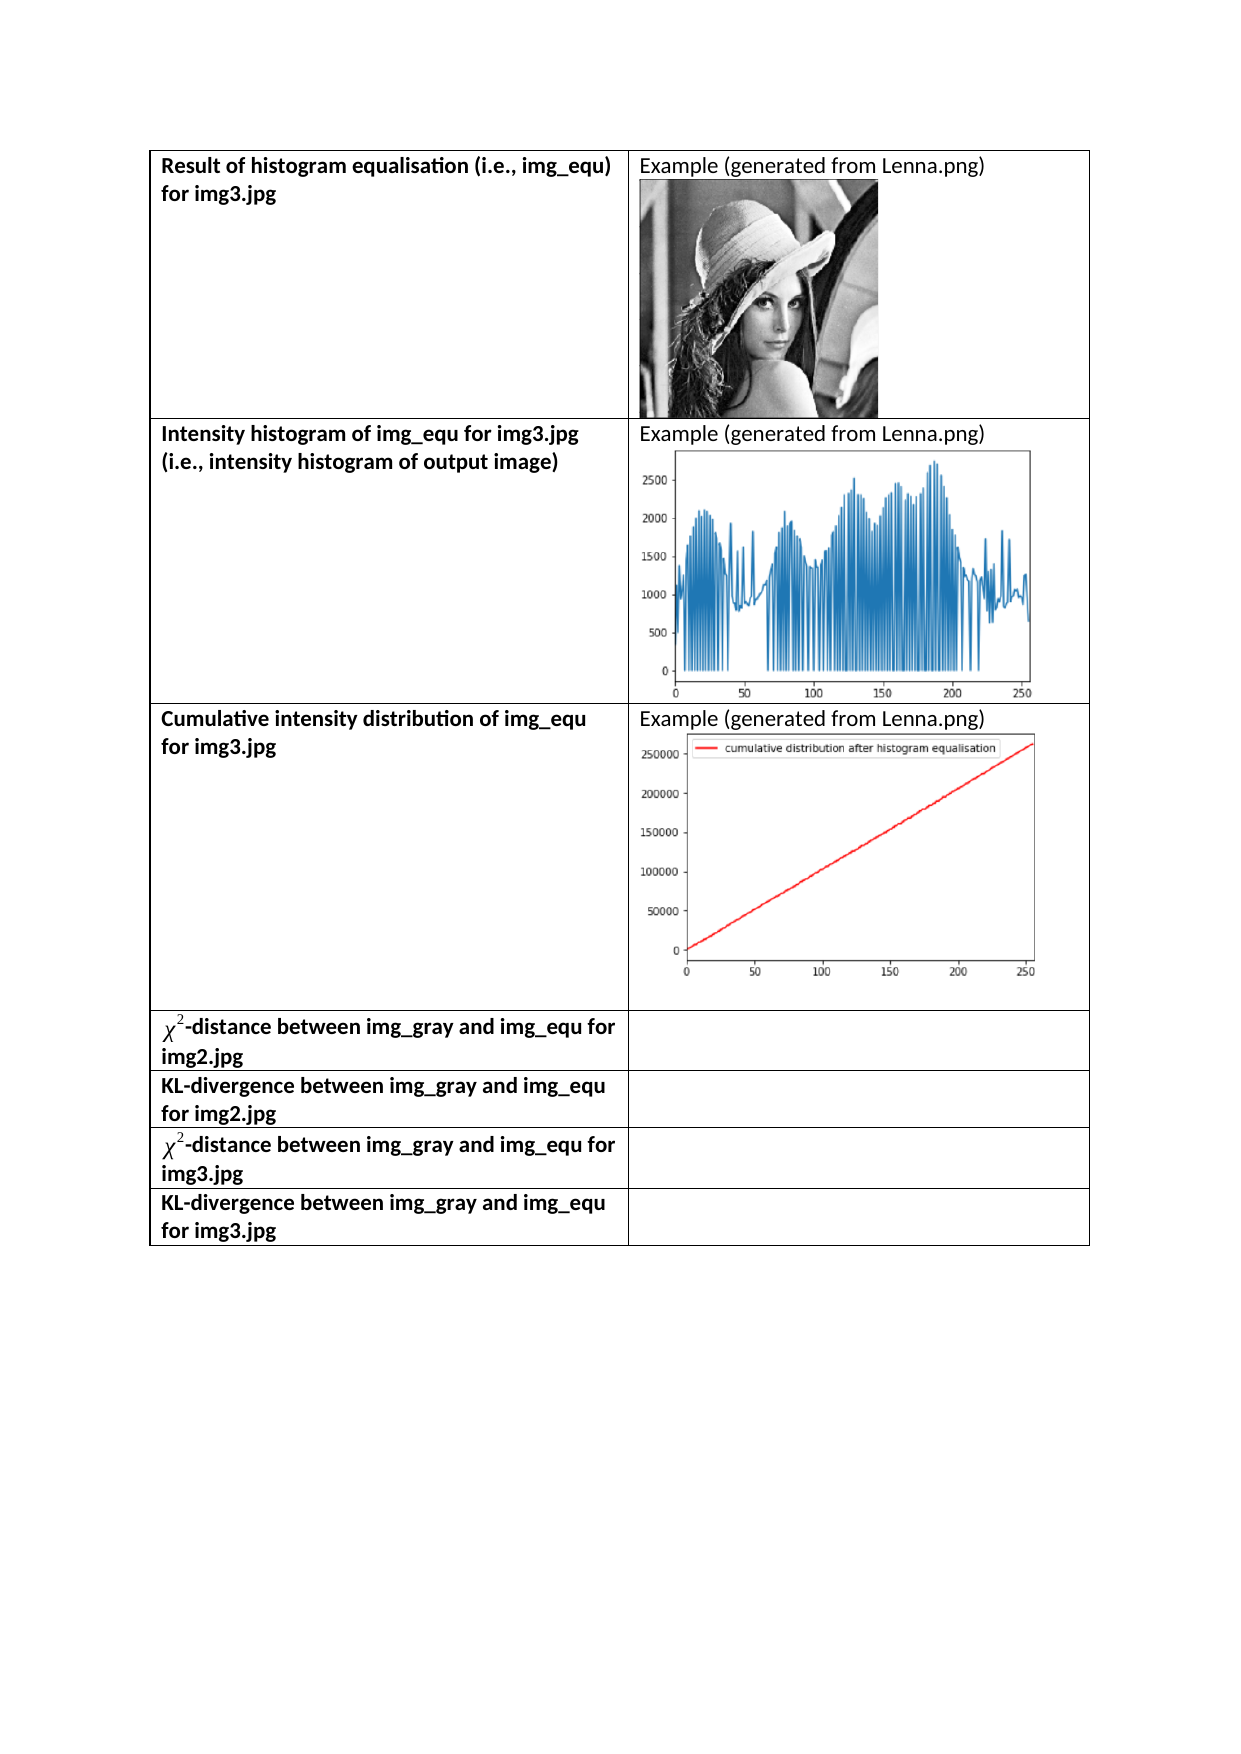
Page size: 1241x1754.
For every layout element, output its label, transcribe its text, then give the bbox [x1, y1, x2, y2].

table_cell KL-divergence between img_gray and img_equ for img2.jpg [151, 1071, 628, 1127]
table_cell Intensity histogram of img_equ for img3.jpg (i.e., intensity histogram of output image) [151, 419, 628, 703]
table_cell [629, 1128, 1089, 1187]
table_cell -distance between img_gray and img_equ for img2.jpg [151, 1011, 628, 1070]
table_cell Cumulative intensity distribution of img_equ for img3.jpg [151, 704, 628, 1010]
table_cell Example (generated from Lenna.png) [629, 151, 1089, 418]
table_cell [629, 1189, 1089, 1244]
table_cell Example (generated from Lenna.png) [629, 419, 1089, 703]
table_cell Example (generated from Lenna.png) [629, 704, 1089, 1010]
table_cell -distance between img_gray and img_equ for img3.jpg [151, 1128, 628, 1187]
table_cell [629, 1071, 1089, 1127]
table_cell Result of histogram equalisation (i.e., img_equ) for img3.jpg [151, 151, 628, 418]
table_cell KL-divergence between img_gray and img_equ for img3.jpg [151, 1189, 628, 1244]
picture [639, 179, 879, 418]
table_cell [629, 1011, 1089, 1070]
picture [639, 732, 1039, 982]
picture [639, 446, 1039, 703]
